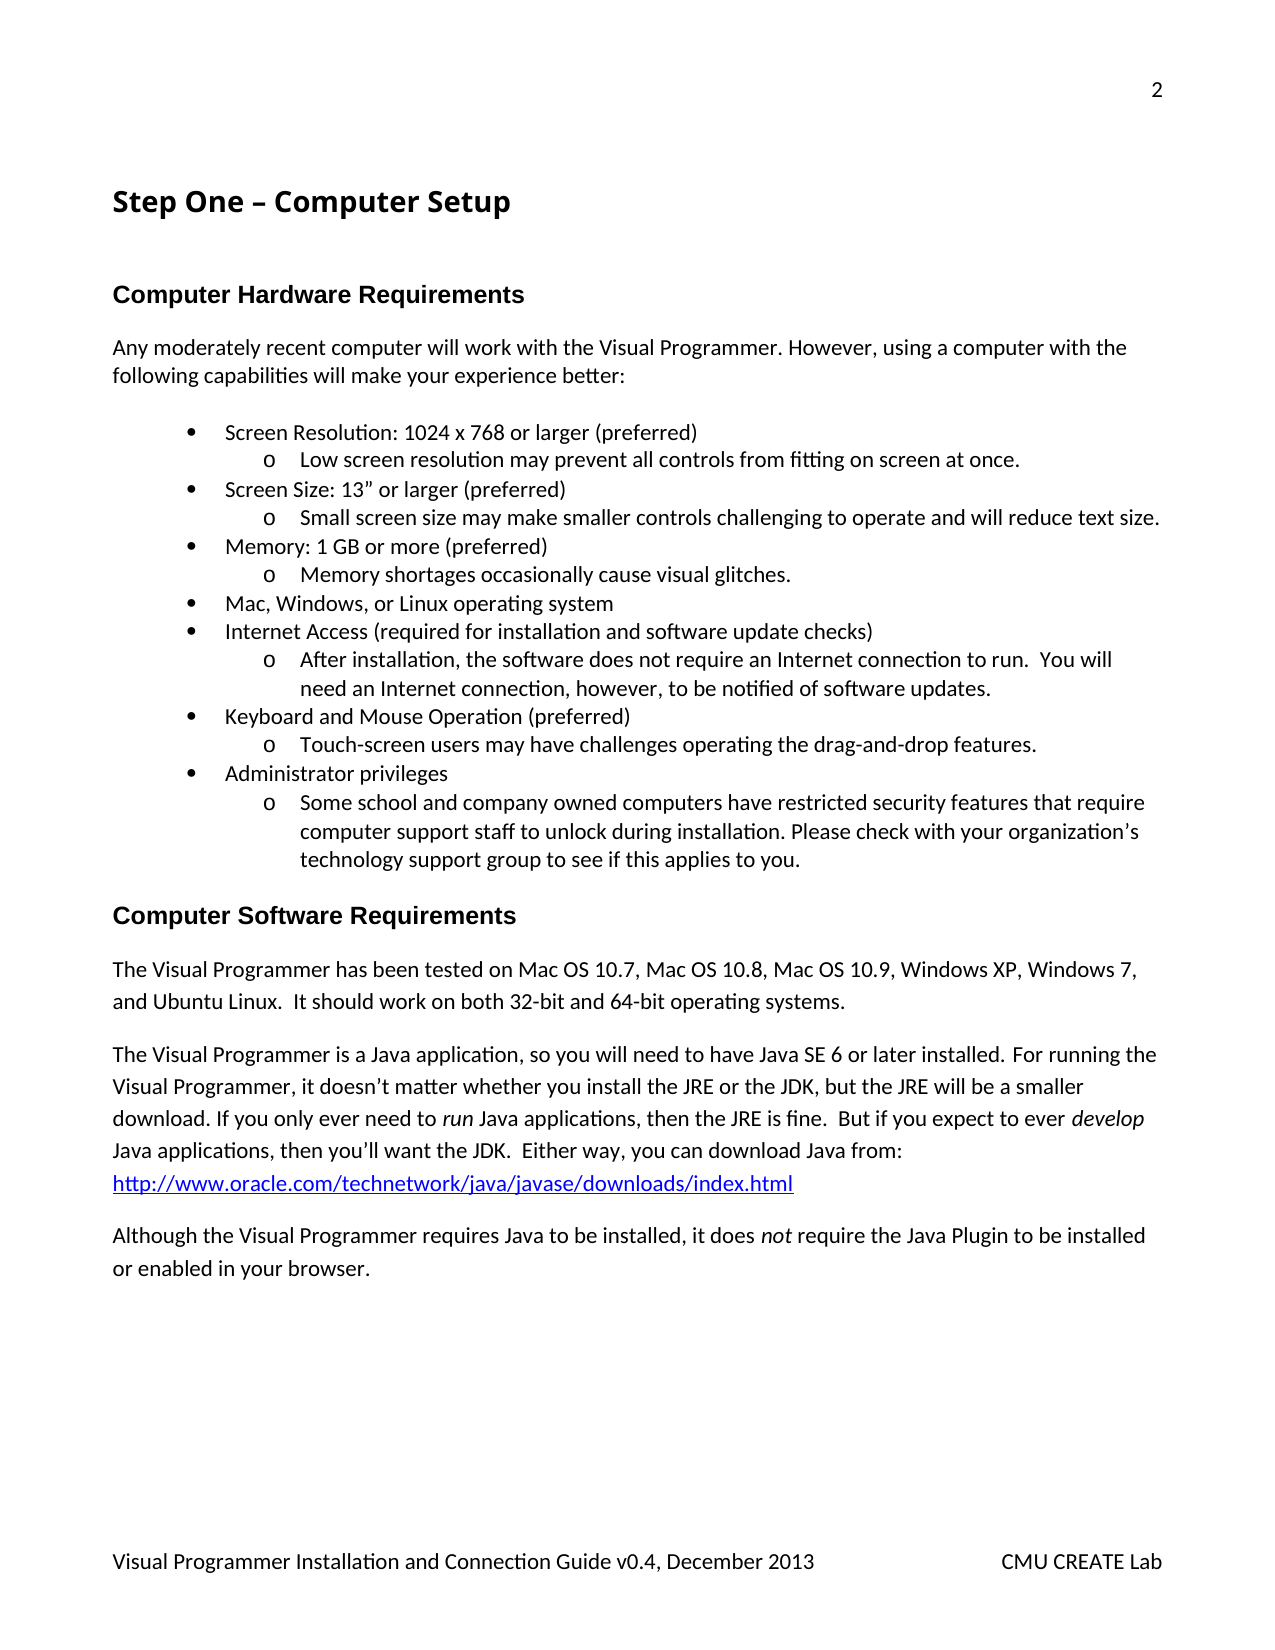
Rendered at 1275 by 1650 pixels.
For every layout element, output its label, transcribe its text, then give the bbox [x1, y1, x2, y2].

list Keyboard and Mouse Operation (preferred) [187, 702, 1162, 730]
text The Visual Programmer has been tested on Mac OS 10.7, Mac OS 10.8, Mac OS 10.9, Windows XP, Windows 7, and Ubuntu Linux. It should work on both 32-bit and 64-bit operating systems. [112, 955, 1162, 1015]
list Screen Resolution: 1024 x 768 or larger (preferred) [187, 418, 1162, 446]
list Memory: 1 GB or more (preferred) [187, 532, 1162, 560]
list Some school and company owned computers have restricted security features that require computer support staff to unlock during installation. Please check with your organization’s technology support group to see if this applies to you. [262, 788, 1162, 873]
subtitle Step One – Computer Setup [112, 181, 1162, 221]
text Although the Visual Programmer requires Java to be installed, it does not require the Java Plugin to be installed or enabled in your browser. [112, 1222, 1162, 1282]
list Screen Size: 13” or larger (preferred) [187, 475, 1162, 503]
list Mac, Windows, or Linux operating system [187, 589, 1162, 617]
text The Visual Programmer is a Java application, so you will need to have Java SE 6 or later installed. For running the Visual Programmer, it doesn’t matter whether you install the JRE or the JDK, but the JRE will be a smaller download. If you only ever need to run Java applications, then the JRE is fine. But if you expect to ever develop Java applications, then you’ll want the JDK. Either way, you can download Java from: http://www.oracle.com/technetwork/java/javase/downloads/index.html [112, 1040, 1162, 1197]
list Administrator privileges [187, 759, 1162, 788]
list Internet Access (required for installation and software update checks) [187, 617, 1162, 645]
text Any moderately recent computer will work with the Visual Programmer. However, using a computer with the following capabilities will make your experience better: [112, 333, 1162, 389]
text Computer Software Requirements [112, 901, 1162, 929]
text Computer Hardware Requirements [112, 280, 1162, 308]
list Memory shortages occasionally cause visual glitches. [262, 560, 1162, 589]
list After installation, the software does not require an Internet connection to run. You will need an Internet connection, however, to be notified of software updates. [262, 645, 1162, 702]
list Small screen size may make smaller controls challenging to operate and will reduce text size. [262, 503, 1162, 532]
list Low screen resolution may prevent all controls from fitting on screen at once. [262, 446, 1162, 475]
list Touch-screen users may have challenges operating the drag-and-drop features. [262, 730, 1162, 759]
